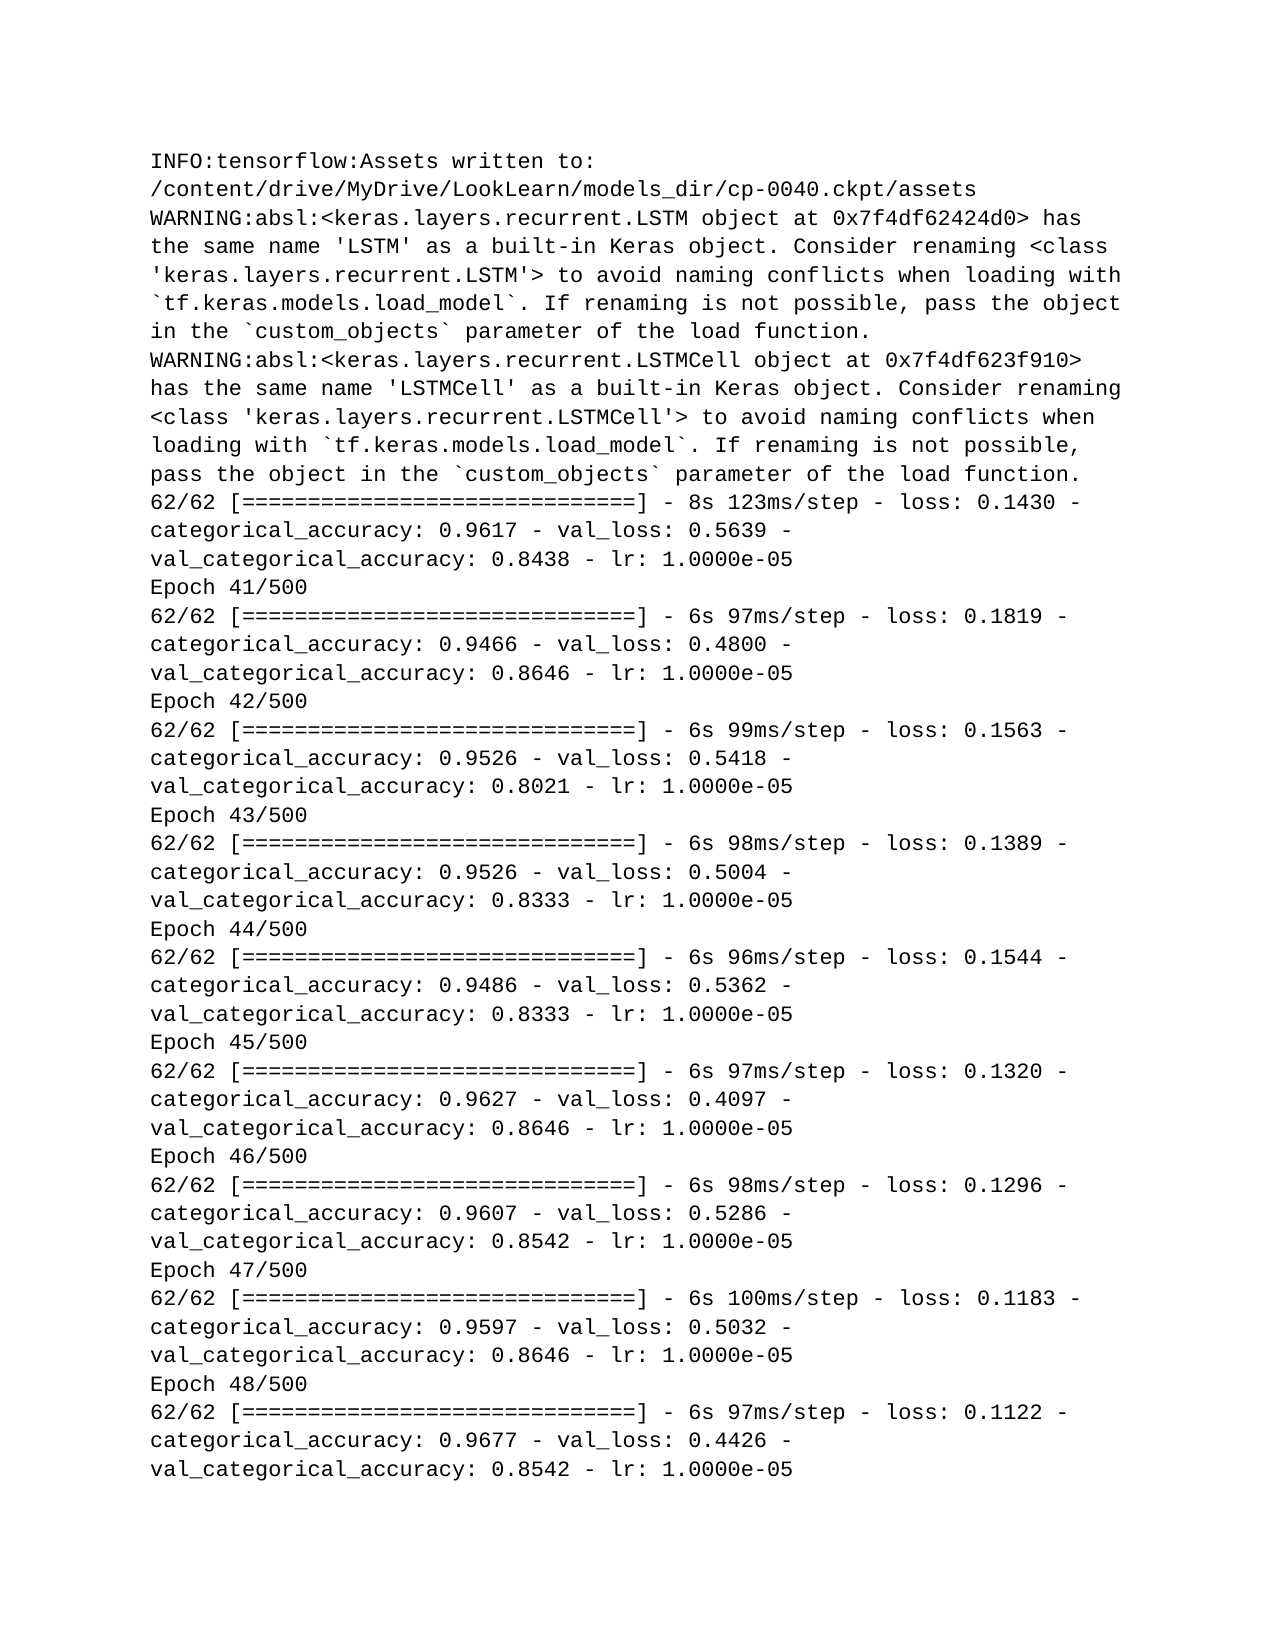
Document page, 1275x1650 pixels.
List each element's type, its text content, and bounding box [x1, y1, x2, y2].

text 62/62 [==============================] - 6s 97ms/step - loss: 0.1819 - categorical_accuracy: 0.9466 - val_loss: 0.4800 - val_categorical_accuracy: 0.8646 - lr: 1.0000e-05 [150, 605, 1125, 687]
text 62/62 [==============================] - 6s 99ms/step - loss: 0.1563 - categorical_accuracy: 0.9526 - val_loss: 0.5418 - val_categorical_accuracy: 0.8021 - lr: 1.0000e-05 [150, 719, 1125, 800]
text Epoch 44/500 [150, 918, 1125, 943]
text 62/62 [==============================] - 6s 98ms/step - loss: 0.1296 - categorical_accuracy: 0.9607 - val_loss: 0.5286 - val_categorical_accuracy: 0.8542 - lr: 1.0000e-05 [150, 1174, 1125, 1255]
text 62/62 [==============================] - 6s 98ms/step - loss: 0.1389 - categorical_accuracy: 0.9526 - val_loss: 0.5004 - val_categorical_accuracy: 0.8333 - lr: 1.0000e-05 [150, 832, 1125, 914]
text Epoch 45/500 [150, 1032, 1125, 1056]
text Epoch 41/500 [150, 577, 1125, 601]
text Epoch 42/500 [150, 690, 1125, 715]
text Epoch 43/500 [150, 804, 1125, 829]
text Epoch 46/500 [150, 1145, 1125, 1170]
text WARNING:absl:<keras.layers.recurrent.LSTM object at 0x7f4df62424d0> has the same name 'LSTM' as a built-in Keras object. Consider renaming <class 'keras.layers.recurrent.LSTM'> to avoid naming conflicts when loading with `tf.keras.models.load_model`. If renaming is not possible, pass the object in the `custom_objects` parameter of the load function. [150, 207, 1125, 345]
text 62/62 [==============================] - 6s 96ms/step - loss: 0.1544 - categorical_accuracy: 0.9486 - val_loss: 0.5362 - val_categorical_accuracy: 0.8333 - lr: 1.0000e-05 [150, 946, 1125, 1028]
text Epoch 48/500 [150, 1373, 1125, 1398]
text Epoch 47/500 [150, 1259, 1125, 1284]
text 62/62 [==============================] - 8s 123ms/step - loss: 0.1430 - categorical_accuracy: 0.9617 - val_loss: 0.5639 - val_categorical_accuracy: 0.8438 - lr: 1.0000e-05 [150, 491, 1125, 573]
text 62/62 [==============================] - 6s 100ms/step - loss: 0.1183 - categorical_accuracy: 0.9597 - val_loss: 0.5032 - val_categorical_accuracy: 0.8646 - lr: 1.0000e-05 [150, 1287, 1125, 1369]
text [150, 150, 1125, 203]
text WARNING:absl:<keras.layers.recurrent.LSTMCell object at 0x7f4df623f910> has the same name 'LSTMCell' as a built-in Keras object. Consider renaming <class 'keras.layers.recurrent.LSTMCell'> to avoid naming conflicts when loading with `tf.keras.models.load_model`. If renaming is not possible, pass the object in the `custom_objects` parameter of the load function. [150, 349, 1125, 488]
text 62/62 [==============================] - 6s 97ms/step - loss: 0.1320 - categorical_accuracy: 0.9627 - val_loss: 0.4097 - val_categorical_accuracy: 0.8646 - lr: 1.0000e-05 [150, 1060, 1125, 1142]
text 62/62 [==============================] - 6s 97ms/step - loss: 0.1122 - categorical_accuracy: 0.9677 - val_loss: 0.4426 - val_categorical_accuracy: 0.8542 - lr: 1.0000e-05 [150, 1401, 1125, 1483]
